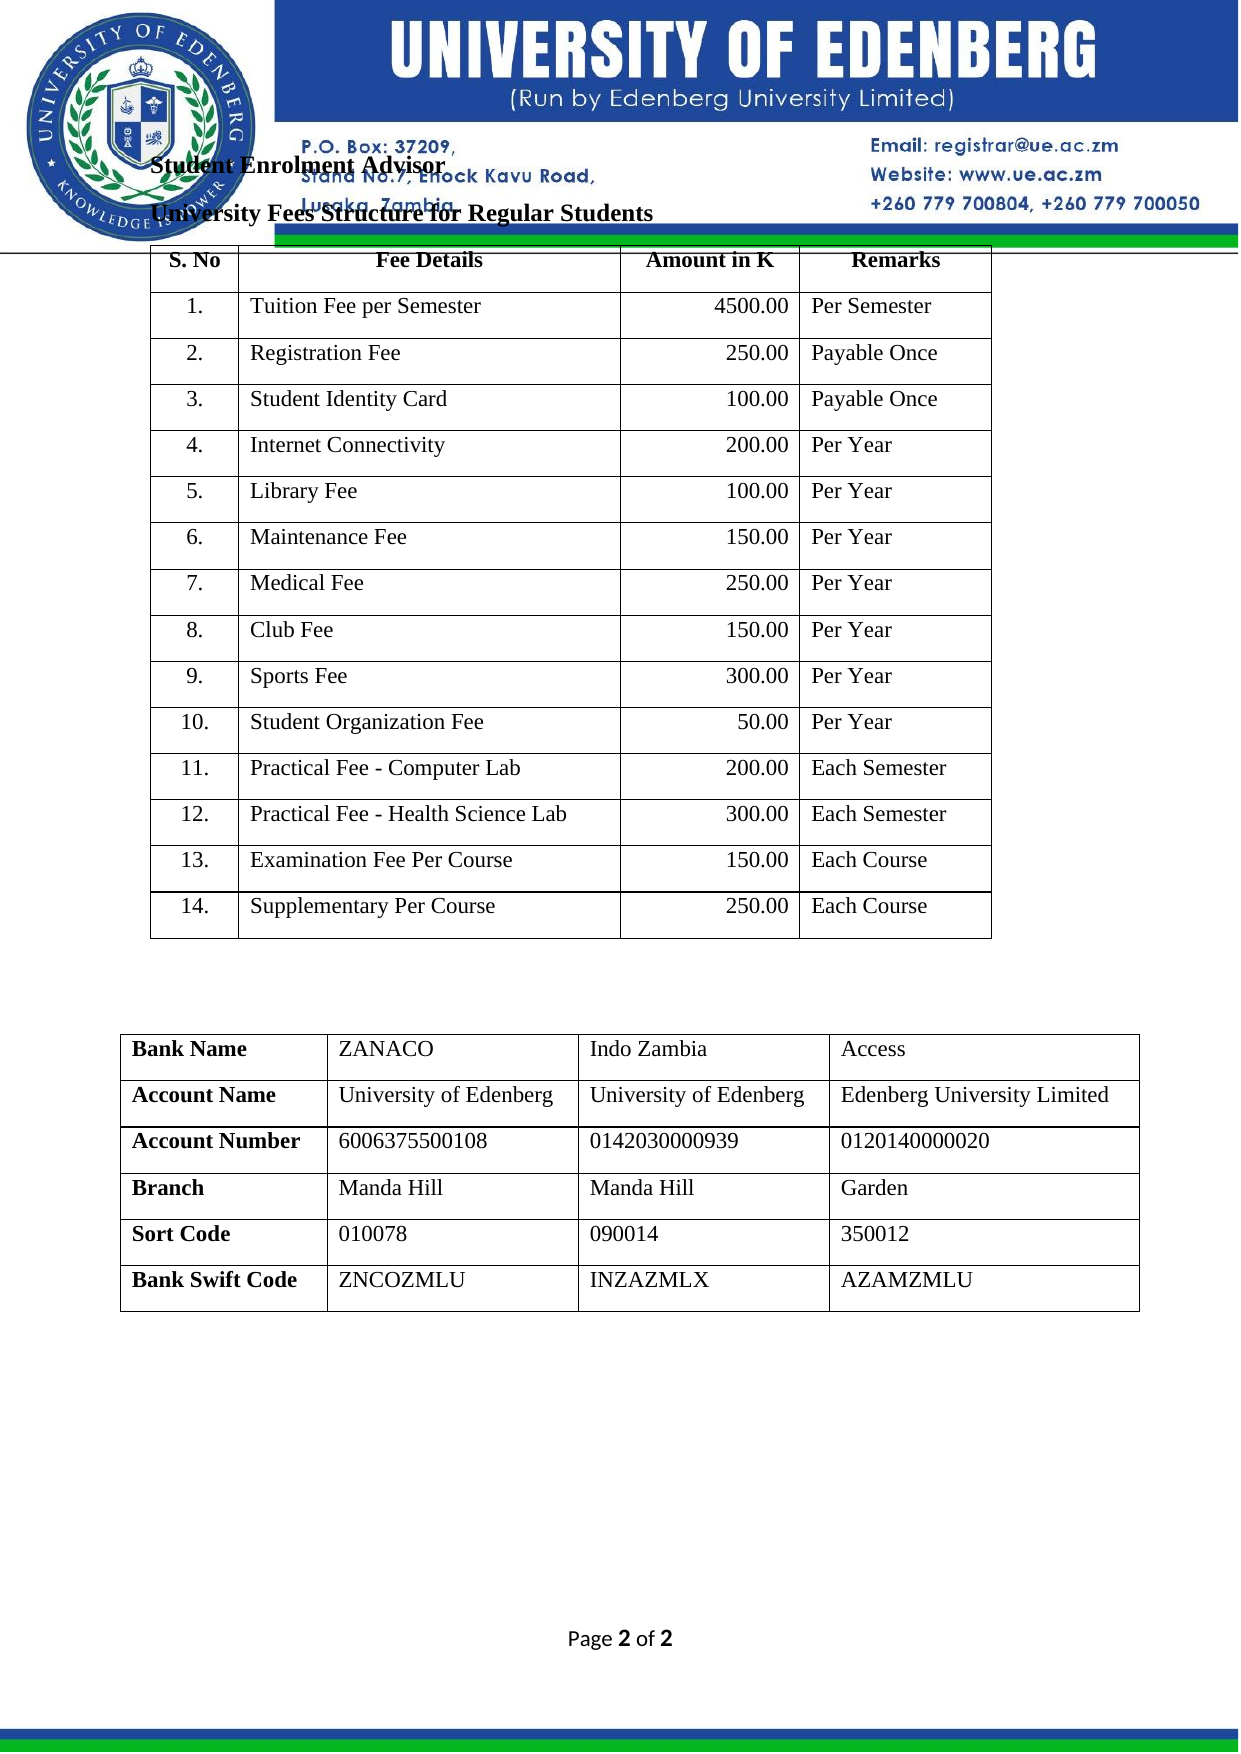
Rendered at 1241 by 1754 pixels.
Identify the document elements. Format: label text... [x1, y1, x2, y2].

table_cell 8. [151, 616, 238, 661]
table_cell 250.00 [621, 570, 799, 614]
table_cell 350012 [830, 1220, 1139, 1265]
table_cell Payable Once [800, 339, 991, 384]
table_cell 50.00 [621, 708, 799, 753]
picture [0, 1740, 1239, 1752]
table_cell 10. [151, 708, 238, 753]
table_cell 12. [151, 800, 238, 845]
table_cell Account Name [121, 1081, 327, 1126]
text Student Enrolment Advisor [150, 150, 1090, 179]
table_cell 150.00 [621, 846, 799, 891]
table_cell University of Edenberg [579, 1081, 829, 1126]
table_cell 150.00 [621, 616, 799, 661]
table_cell Medical Fee [239, 570, 620, 614]
table_cell Each Semester [800, 800, 991, 845]
table_cell Bank Swift Code [121, 1266, 327, 1311]
table_cell Per Year [800, 523, 991, 568]
table_header ZANACO [328, 1035, 578, 1080]
table_header Access [830, 1035, 1139, 1080]
table_cell Per Year [800, 431, 991, 476]
table_cell INZAZMLX [579, 1266, 829, 1311]
table_cell Per Year [800, 477, 991, 522]
table_cell 0120140000020 [830, 1128, 1139, 1172]
table_cell Account Number [121, 1128, 327, 1172]
table_cell 9. [151, 662, 238, 707]
table_cell Each Course [800, 893, 991, 938]
table_cell Payable Once [800, 385, 991, 430]
table_cell Per Year [800, 616, 991, 661]
table_cell Tuition Fee per Semester [239, 293, 620, 338]
table_cell Per Year [800, 662, 991, 707]
table_cell Edenberg University Limited [830, 1081, 1139, 1126]
table_cell Club Fee [239, 616, 620, 661]
table_header Indo Zambia [579, 1035, 829, 1080]
table_cell 300.00 [621, 662, 799, 707]
table_cell 0142030000939 [579, 1128, 829, 1172]
table_cell 6. [151, 523, 238, 568]
table_cell 4500.00 [621, 293, 799, 338]
table_cell 300.00 [621, 800, 799, 845]
table_cell 7. [151, 570, 238, 614]
table_header Bank Name [121, 1035, 327, 1080]
table_cell Branch [121, 1174, 327, 1219]
table_cell 13. [151, 846, 238, 891]
table_cell Sports Fee [239, 662, 620, 707]
table_cell 150.00 [621, 523, 799, 568]
table_cell 250.00 [621, 893, 799, 938]
table_cell Maintenance Fee [239, 523, 620, 568]
table_cell Practical Fee - Health Science Lab [239, 800, 620, 845]
table_cell 11. [151, 754, 238, 799]
table_header Fee Details [239, 246, 620, 292]
table_cell Internet Connectivity [239, 431, 620, 476]
table_cell University of Edenberg [328, 1081, 578, 1126]
table_cell 250.00 [621, 339, 799, 384]
table_cell Manda Hill [328, 1174, 578, 1219]
table_cell 2. [151, 339, 238, 384]
table_cell 5. [151, 477, 238, 522]
table_cell ZNCOZMLU [328, 1266, 578, 1311]
table_cell AZAMZMLU [830, 1266, 1139, 1311]
table_cell 1. [151, 293, 238, 338]
table_cell 4. [151, 431, 238, 476]
table_cell 100.00 [621, 385, 799, 430]
table_cell Per Year [800, 708, 991, 753]
table_cell 200.00 [621, 431, 799, 476]
table_cell Per Year [800, 570, 991, 614]
table_cell Practical Fee - Computer Lab [239, 754, 620, 799]
text University Fees Structure for Regular Students [150, 198, 1090, 226]
table_header Amount in K [621, 246, 799, 292]
table_cell 200.00 [621, 754, 799, 799]
table_cell Supplementary Per Course [239, 893, 620, 938]
table_header S. No [151, 246, 238, 292]
table_cell 6006375500108 [328, 1128, 578, 1172]
table_cell 3. [151, 385, 238, 430]
picture [0, 0, 1239, 1737]
table_cell 100.00 [621, 477, 799, 522]
table_cell Garden [830, 1174, 1139, 1219]
table_header Remarks [800, 246, 991, 292]
table_cell Examination Fee Per Course [239, 846, 620, 891]
table_cell 090014 [579, 1220, 829, 1265]
table_cell Each Course [800, 846, 991, 891]
table_cell Registration Fee [239, 339, 620, 384]
table_cell Manda Hill [579, 1174, 829, 1219]
table_cell 14. [151, 893, 238, 938]
table_cell Per Semester [800, 293, 991, 338]
table_cell 010078 [328, 1220, 578, 1265]
table_cell Each Semester [800, 754, 991, 799]
table_cell Student Organization Fee [239, 708, 620, 753]
table_cell Sort Code [121, 1220, 327, 1265]
table_cell Student Identity Card [239, 385, 620, 430]
table_cell Library Fee [239, 477, 620, 522]
